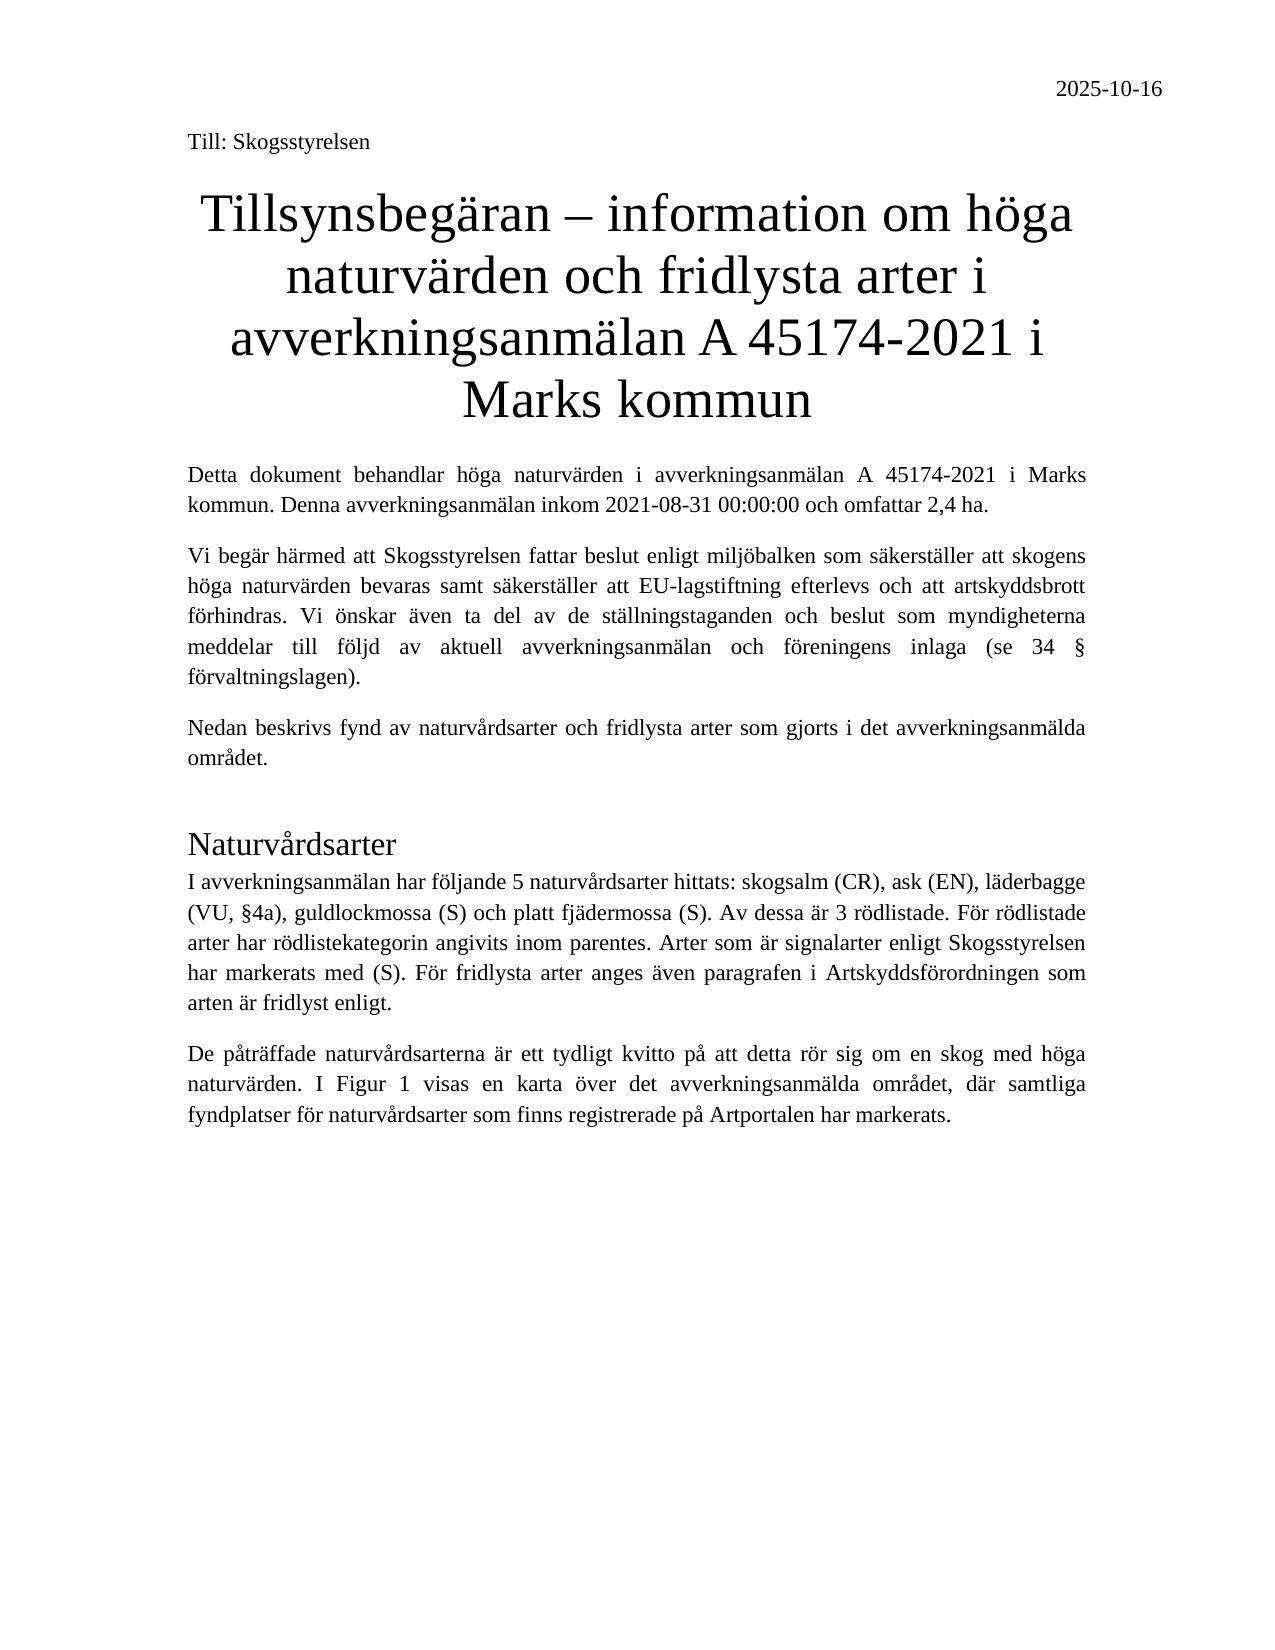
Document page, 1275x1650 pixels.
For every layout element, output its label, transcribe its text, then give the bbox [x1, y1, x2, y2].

text Vi begär härmed att Skogsstyrelsen fattar beslut enligt miljöbalken som säkerställer att skogens höga naturvärden bevaras samt säkerställer att EU-lagstiftning efterlevs och att artskyddsbrott förhindras. Vi önskar även ta del av de ställningstaganden och beslut som myndigheterna meddelar till följd av aktuell avverkningsanmälan och föreningens inlaga (se 34 § förvaltningslagen). [187, 542, 1087, 689]
text Detta dokument behandlar höga naturvärden i avverkningsanmälan A 45174-2021 i Marks kommun. Denna avverkningsanmälan inkom 2021-08-31 00:00:00 och omfattar 2,4 ha. [187, 461, 1087, 517]
text Nedan beskrivs fynd av naturvårdsarter och fridlysta arter som gjorts i det avverkningsanmälda området. [187, 714, 1087, 771]
text De påträffade naturvårdsarterna är ett tydligt kvitto på att detta rör sig om en skog med höga naturvärden. I Figur 1 visas en karta över det avverkningsanmälda området, där samtliga fyndplatser för naturvårdsarter som finns registrerade på Artportalen har markerats. [187, 1040, 1087, 1127]
subtitle Naturvårdsarter [187, 824, 1087, 863]
text I avverkningsanmälan har följande 5 naturvårdsarter hittats: skogsalm (CR), ask (EN), läderbagge (VU, §4a), guldlockmossa (S) och platt fjädermossa (S). Av dessa är 3 rödlistade. För rödlistade arter har rödlistekategorin angivits inom parentes. Arter som är signalarter enligt Skogsstyrelsen har markerats med (S). För fridlysta arter anges även paragrafen i Artskyddsförordningen som arten är fridlyst enligt. [187, 868, 1087, 1016]
title Tillsynsbegäran – information om höga naturvärden och fridlysta arter i avverkningsanmälan A 45174-2021 i Marks kommun [187, 180, 1087, 429]
